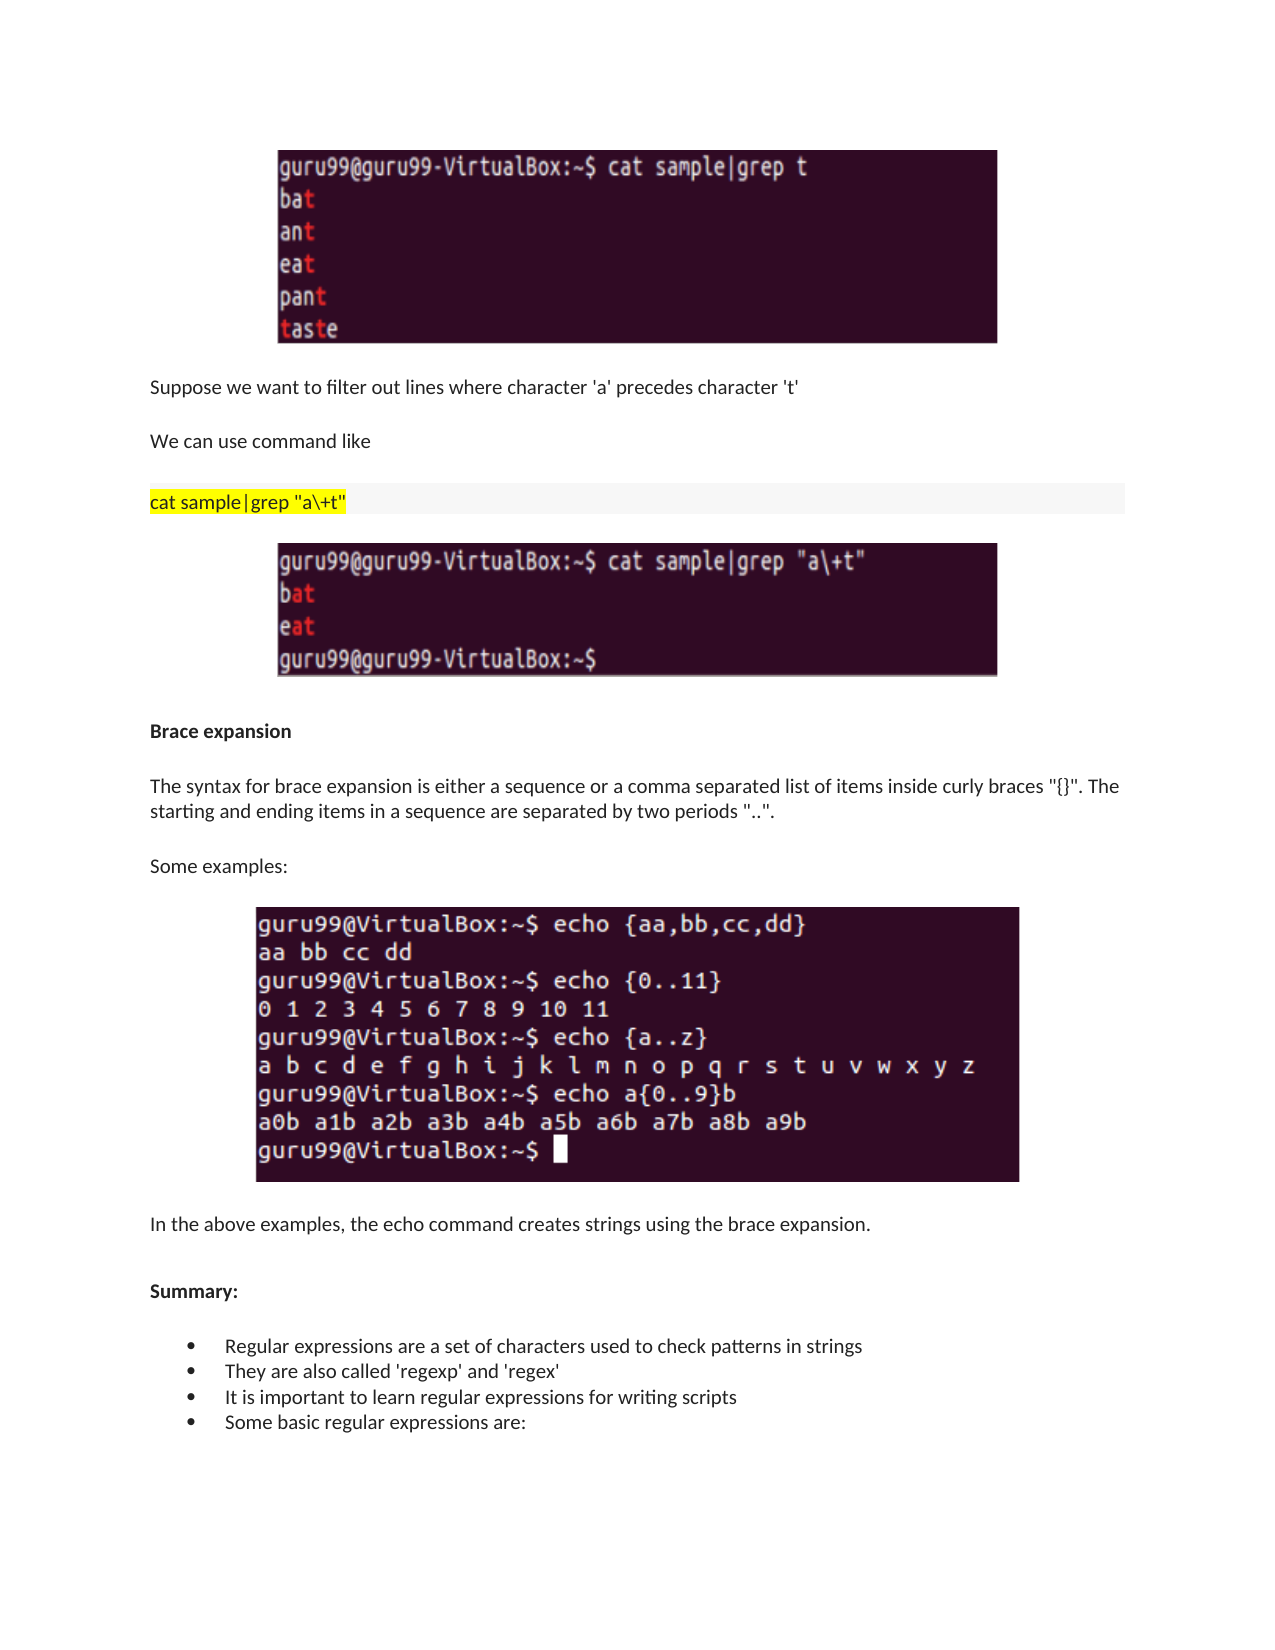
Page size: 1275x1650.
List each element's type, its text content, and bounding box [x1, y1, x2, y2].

text Some examples: [150, 853, 1125, 879]
list Some basic regular expressions are: [187, 1409, 1125, 1435]
text Brace expansion [150, 705, 1125, 744]
list They are also called 'regexp' and 'regex' [187, 1359, 1125, 1384]
text We can use command like [150, 429, 1125, 454]
text The syntax for brace expansion is either a sequence or a comma separated list of items inside curly braces "{}". The starting and ending items in a sequence are separated by two periods "..". [150, 773, 1125, 824]
list Regular expressions are a set of characters used to check patterns in strings [187, 1333, 1125, 1359]
picture [277, 150, 998, 345]
text In the above examples, the echo command creates strings using the brace expansion. [150, 1211, 1125, 1236]
text Summary: [150, 1265, 1125, 1304]
picture [277, 543, 998, 677]
list It is important to learn regular expressions for writing scripts [187, 1384, 1125, 1409]
text cat sample|grep "a\+t" [150, 483, 1125, 514]
picture [255, 907, 1020, 1182]
text Suppose we want to filter out lines where character 'a' precedes character 't' [150, 374, 1125, 399]
